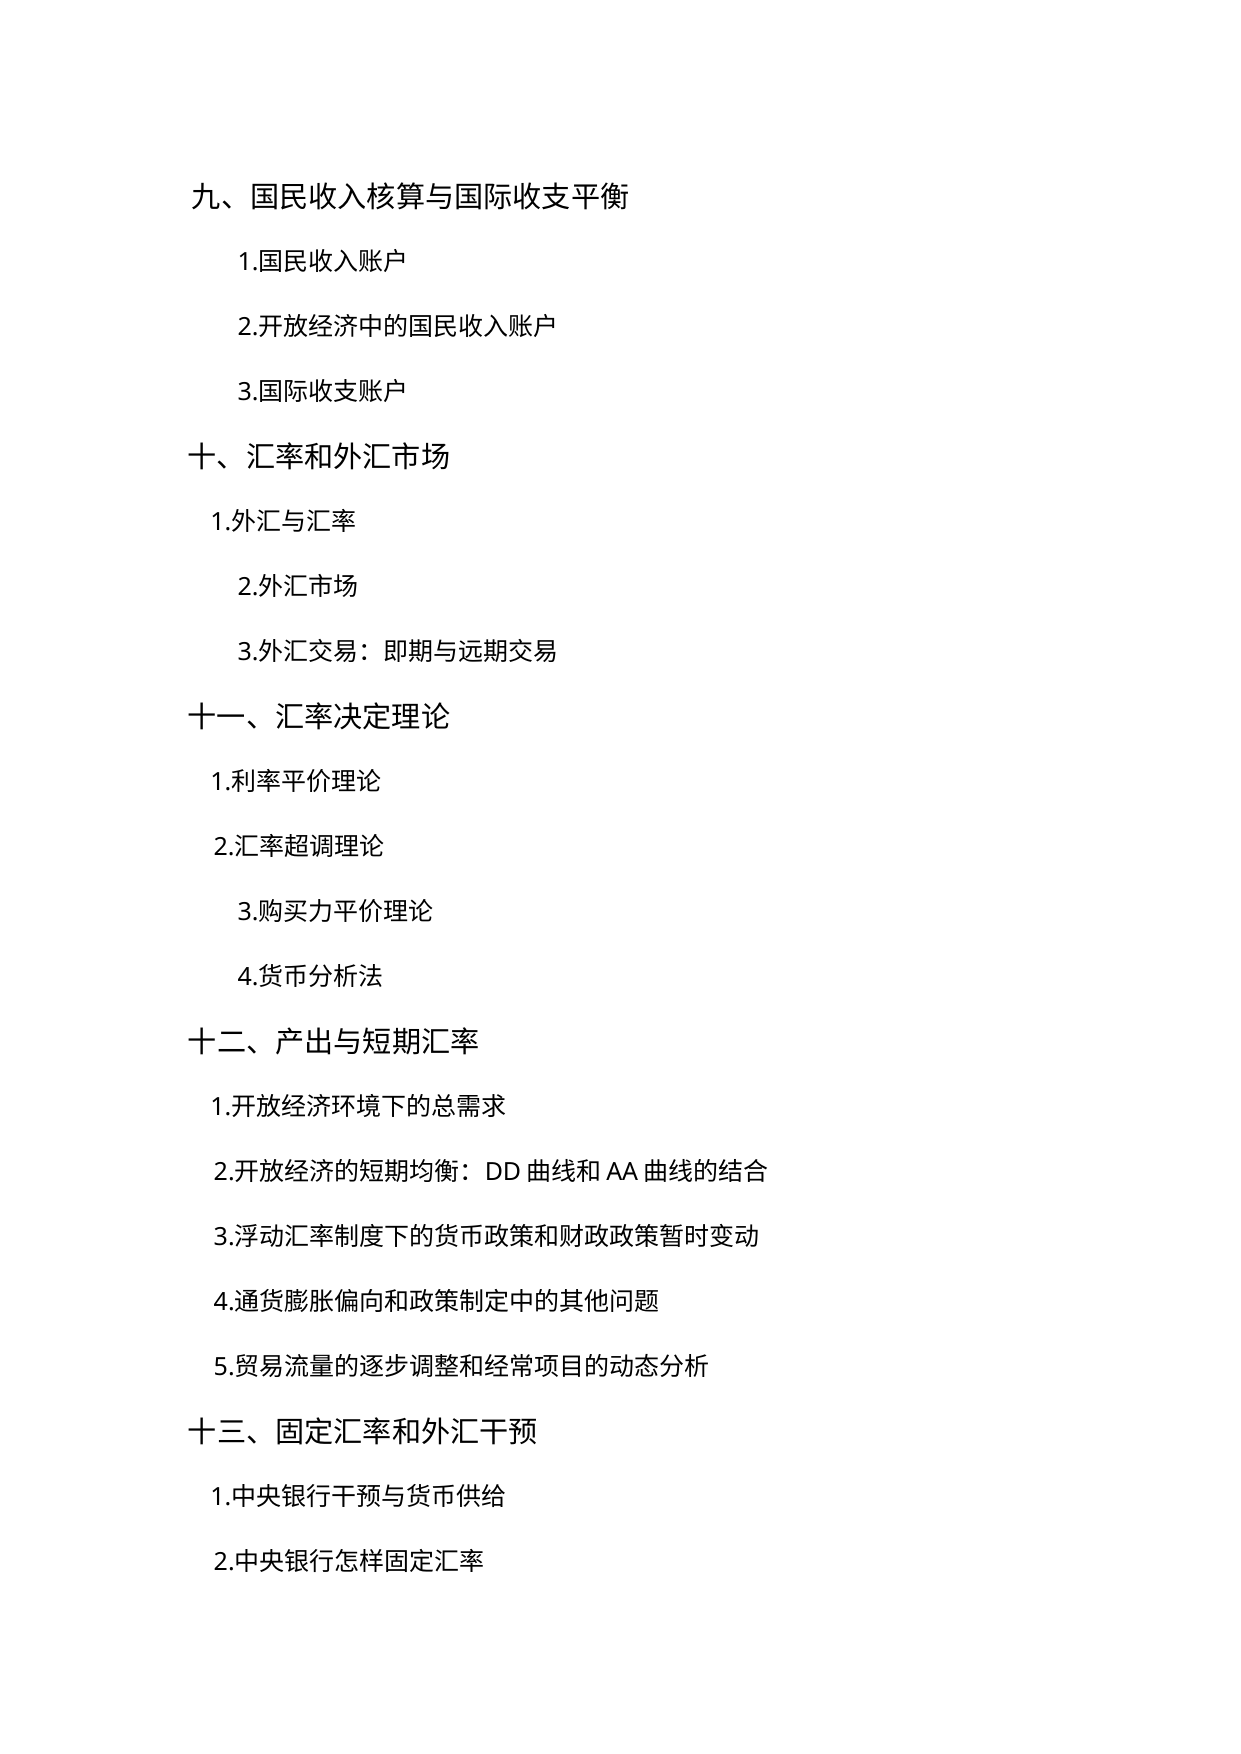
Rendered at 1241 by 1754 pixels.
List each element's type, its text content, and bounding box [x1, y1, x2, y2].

text 十一、汇率决定理论 1.利率平价理论 2.汇率超调理论 [187, 682, 1053, 877]
text 2.开放经济中的国民收入账户 3.国际收支账户 [237, 292, 1053, 422]
list 货币分析法 [187, 942, 1053, 1007]
text 十二、产出与短期汇率 1.开放经济环境下的总需求 2.开放经济的短期均衡：DD曲线和AA曲线的结合 3.浮动汇率制度下的货币政策和财政政策暂时变动 4.通货膨胀偏向和政策制定中的其他问题 5.贸易流量的逐步调整和经常项目的动态分析 [188, 1007, 1053, 1397]
list 购买力平价理论 [187, 877, 1053, 942]
text 九、国民收入核算与国际收支平衡 [162, 162, 1053, 227]
list 外汇交易：即期与远期交易 [187, 617, 1053, 682]
list 外汇市场 [187, 552, 1053, 617]
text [188, 1397, 1053, 1592]
text 1.外汇与汇率 [187, 487, 1053, 552]
text 1.国民收入账户 [187, 227, 1053, 292]
text 十、汇率和外汇市场 [187, 422, 1053, 487]
